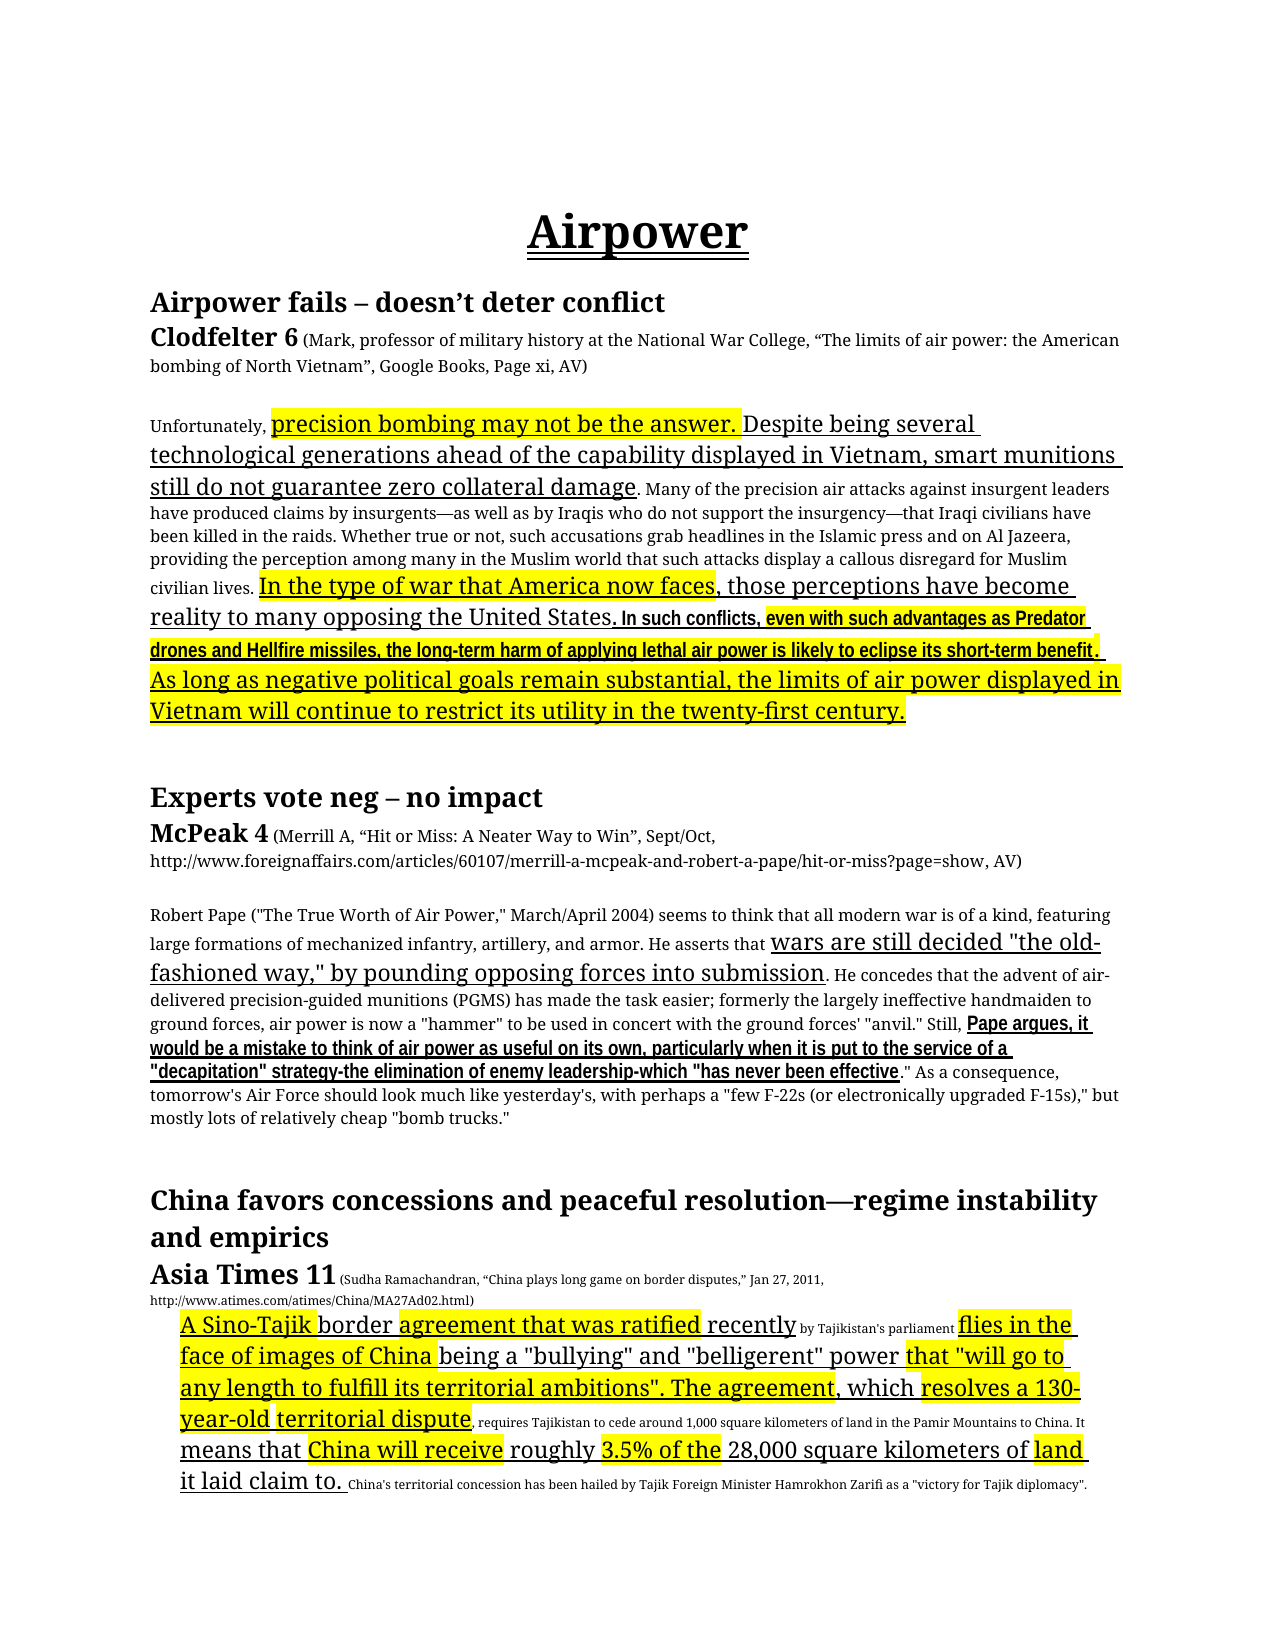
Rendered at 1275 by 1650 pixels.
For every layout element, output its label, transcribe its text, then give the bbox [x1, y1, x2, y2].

text Robert Pape ("The True Worth of Air Power," March/April 2004) seems to think that all modern war is of a kind, featuring large formations of mechanized infantry, artillery, and armor. He asserts that wars are still decided "the old-fashioned way," by pounding opposing forces into submission. He concedes that the advent of air-delivered precision-guided munitions (PGMS) has made the task easier; formerly the largely ineffective handmaiden to ground forces, air power is now a "hammer" to be used in concert with the ground forces' "anvil." Still, Pape argues, it would be a mistake to think of air power as useful on its own, particularly when it is put to the service of a "decapitation" strategy-the elimination of enemy leadership-which "has never been effective." As a consequence, tomorrow's Air Force should look much like yesterday's, with perhaps a "few F-22s (or electronically upgraded F-15s)," but mostly lots of relatively cheap "bomb trucks." [150, 903, 1125, 1129]
text Asia Times 11 (Sudha Ramachandran, “China plays long game on border disputes,” Jan 27, 2011, http://www.atimes.com/atimes/China/MA27Ad02.html) [150, 1255, 1125, 1309]
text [180, 1309, 1095, 1497]
subtitle Airpower fails – doesn’t deter conflict [150, 283, 1125, 320]
subtitle Experts vote neg – no impact [150, 778, 1125, 815]
text McPeak 4 (Merrill A, “Hit or Miss: A Neater Way to Win”, Sept/Oct, http://www.foreignaffairs.com/articles/60107/merrill-a-mcpeak-and-robert-a-pape/hit-or-miss?page=show, AV) [150, 815, 1125, 872]
subtitle Airpower [150, 200, 1125, 262]
text Unfortunately, precision bombing may not be the answer. Despite being several technological generations ahead of the capability displayed in Vietnam, smart munitions still do not guarantee zero collateral damage. Many of the precision air attacks against insurgent leaders have produced claims by insurgents—as well as by Iraqis who do not support the insurgency—that Iraqi civilians have been killed in the raids. Whether true or not, such accusations grab headlines in the Islamic press and on Al Jazeera, providing the perception among many in the Muslim world that such attacks display a callous disregard for Muslim civilian lives. In the type of war that America now faces, those perceptions have become reality to many opposing the United States. In such conflicts, even with such advantages as Predator drones and Hellfire missiles, the long-term harm of applying lethal air power is likely to eclipse its short-term benefit. As long as negative political goals remain substantial, the limits of air power displayed in Vietnam will continue to restrict its utility in the twenty-first century. [150, 408, 1125, 726]
subtitle China favors concessions and peaceful resolution—regime instability and empirics [150, 1181, 1125, 1255]
text Clodfelter 6 (Mark, professor of military history at the National War College, “The limits of air power: the American bombing of North Vietnam”, Google Books, Page xi, AV) [150, 320, 1125, 377]
